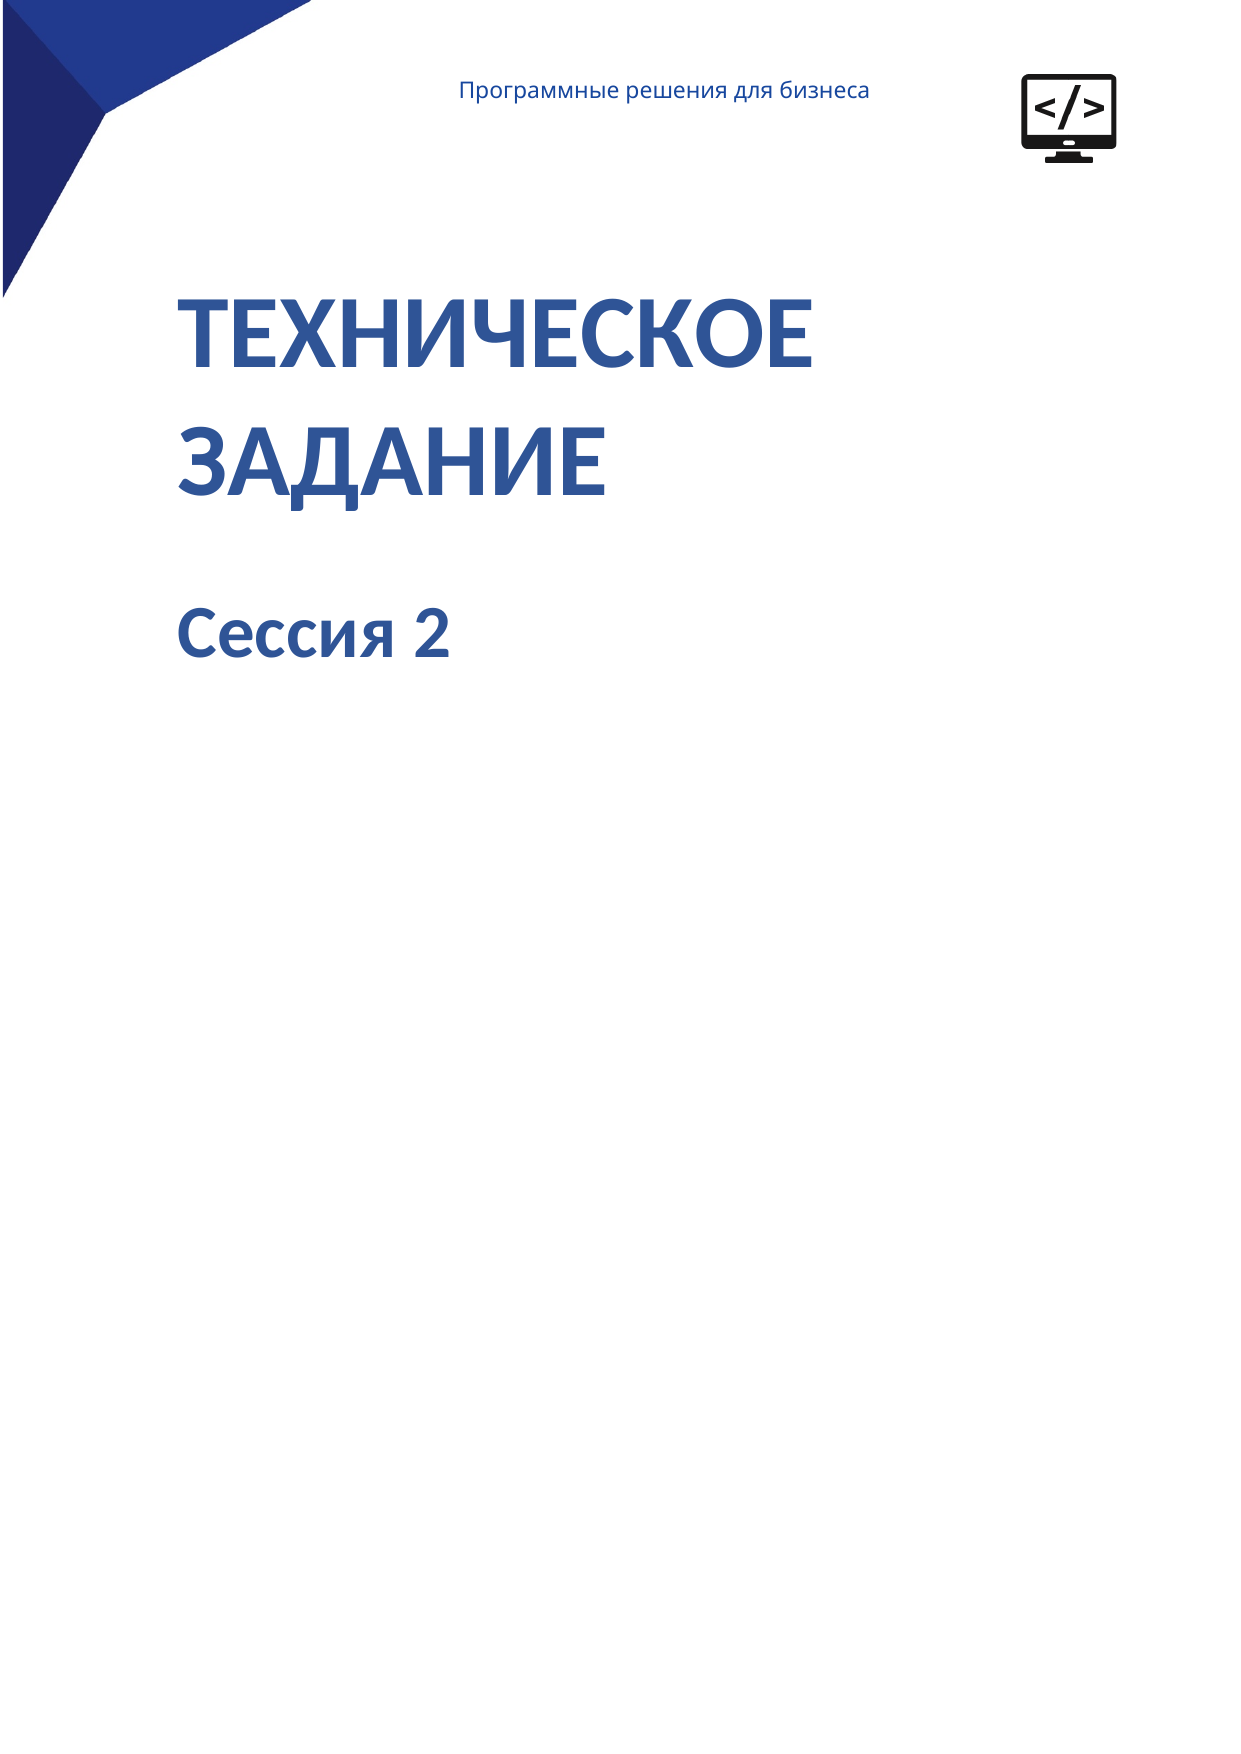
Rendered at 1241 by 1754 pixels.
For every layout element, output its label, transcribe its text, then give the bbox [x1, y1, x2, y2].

text ЗАДАНИЕ [177, 394, 1152, 521]
picture [2, 0, 1140, 312]
text Сессия 2 [177, 585, 1152, 676]
text ТЕХНИЧЕСКОЕ [177, 267, 1152, 394]
